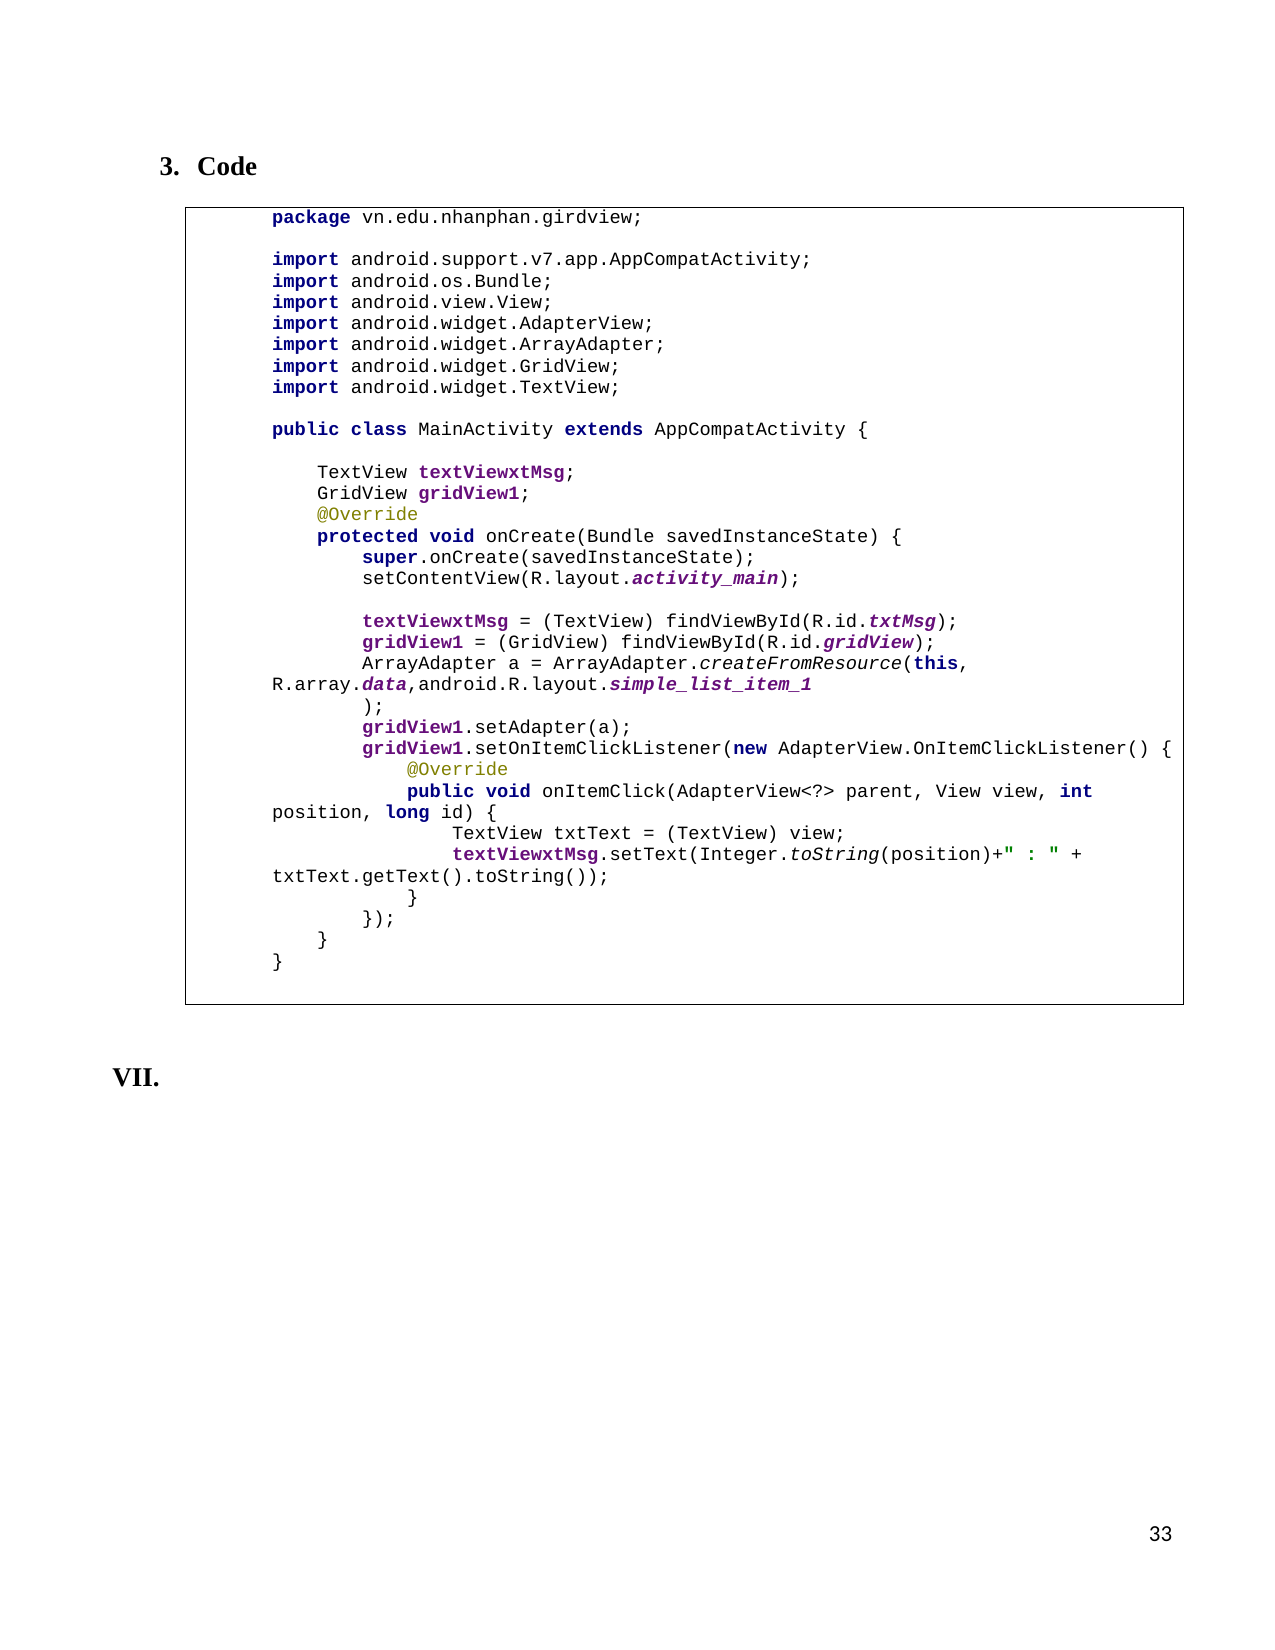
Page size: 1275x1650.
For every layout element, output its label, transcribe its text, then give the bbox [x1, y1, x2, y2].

table_header package vn.edu.nhanphan.girdview; import android.support.v7.app.AppCompatActivity; import android.os.Bundle; import android.view.View; import android.widget.AdapterView; import android.widget.ArrayAdapter; import android.widget.GridView; import android.widget.TextView; public class MainActivity extends AppCompatActivity { TextView textViewxtMsg; GridView gridView1; @Override protected void onCreate(Bundle savedInstanceState) { super.onCreate(savedInstanceState); setContentView(R.layout.activity_main); textViewxtMsg = (TextView) findViewById(R.id.txtMsg); gridView1 = (GridView) findViewById(R.id.gridView); ArrayAdapter a = ArrayAdapter.createFromResource(this, R.array.data,android.R.layout.simple_list_item_1 ); gridView1.setAdapter(a); gridView1.setOnItemClickListener(new AdapterView.OnItemClickListener() { @Override public void onItemClick(AdapterView<?> parent, View view, int position, long id) { TextView txtText = (TextView) view; textViewxtMsg.setText(Integer.toString(position)+" : " + txtText.getText().toString()); } }); } } [186, 208, 1183, 1004]
list Code [159, 150, 1172, 181]
